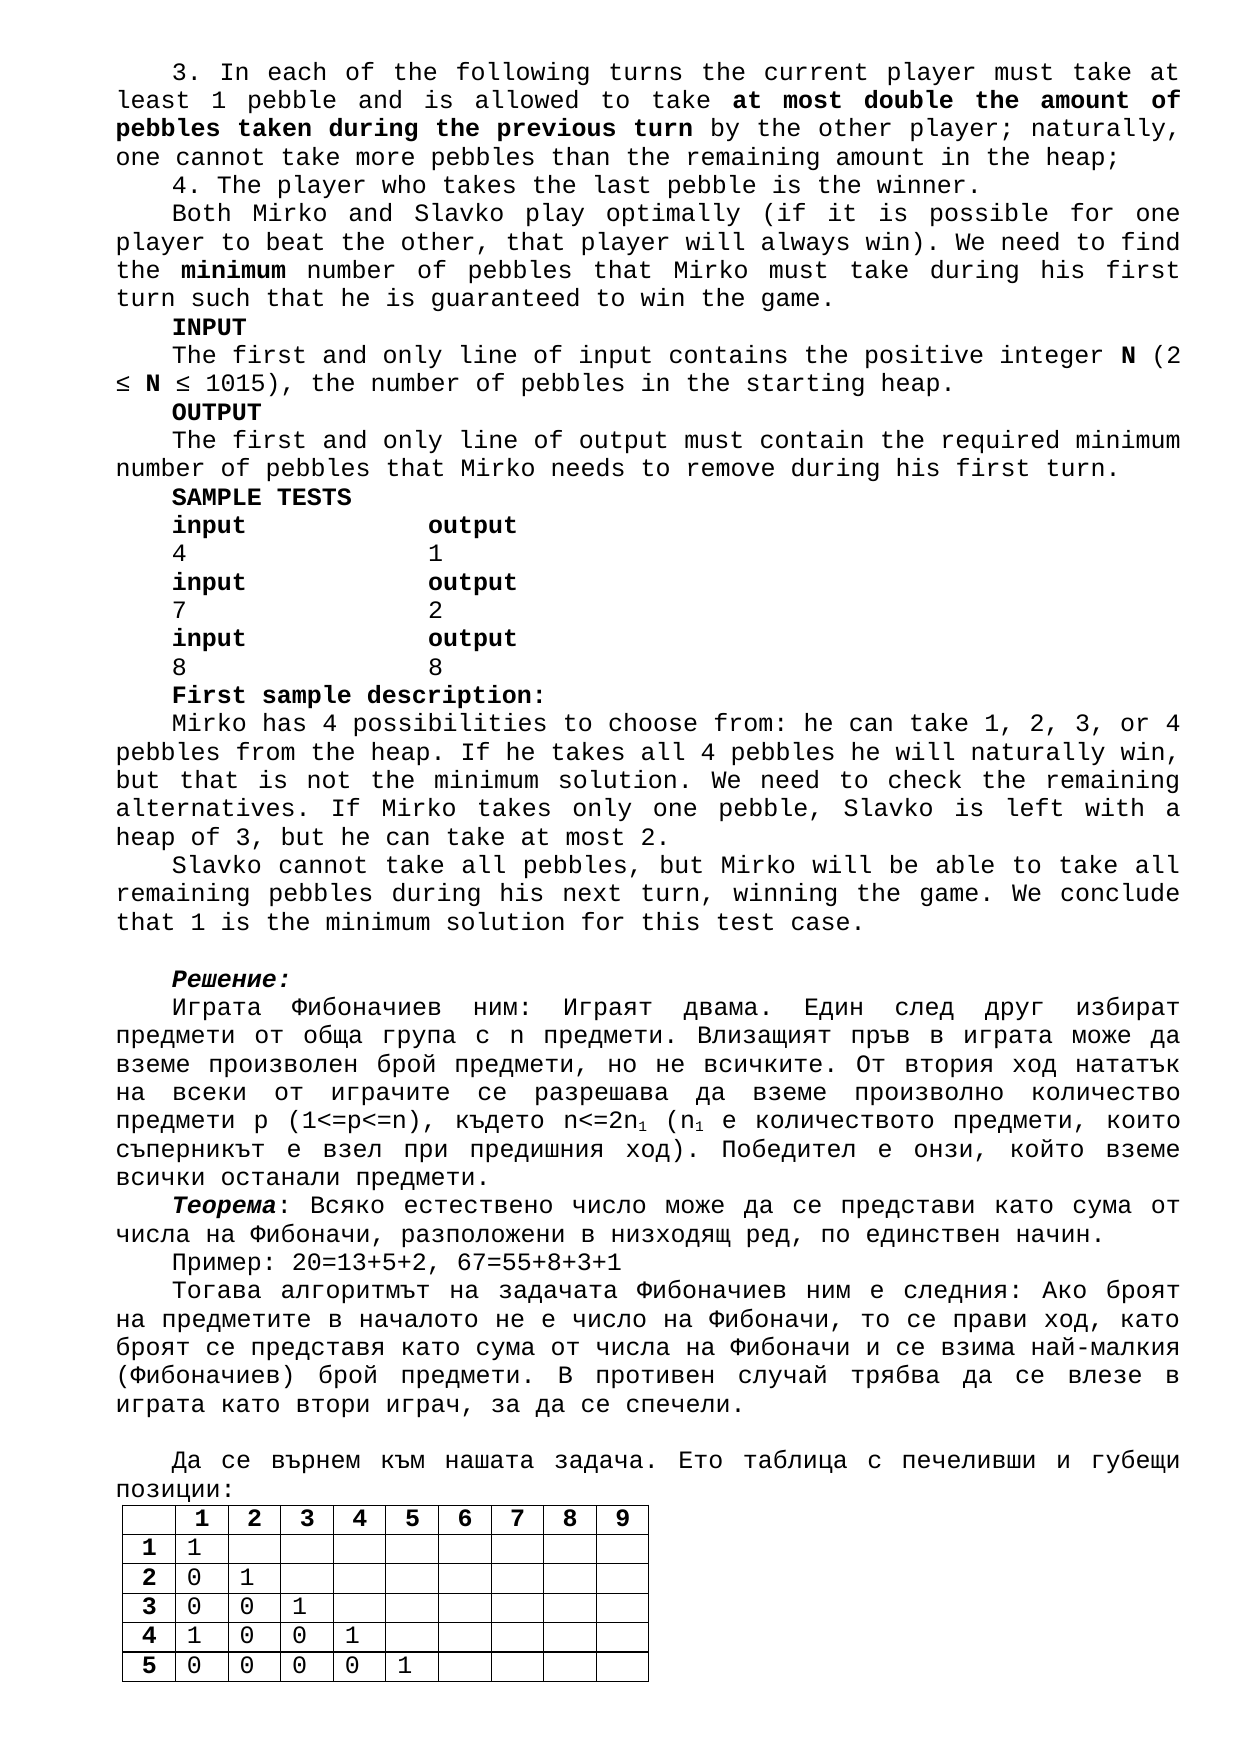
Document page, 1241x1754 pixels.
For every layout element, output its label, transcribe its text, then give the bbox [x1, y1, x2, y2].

table_cell [439, 1535, 491, 1563]
text Mirko has 4 possibilities to choose from: he can take 1, 2, 3, or 4 pebbles from the heap. If he takes all 4 pebbles he will naturally win, but that is not the minimum solution. We need to check the remaining alternatives. If Mirko takes only one pebble, Slavko is left with a heap of 3, but he can take at most 2. [115, 711, 1181, 852]
text 4 1 [115, 541, 1181, 569]
table_cell 0 [229, 1653, 280, 1681]
table_cell 1 [123, 1535, 175, 1563]
table_cell [597, 1564, 648, 1593]
table_cell [492, 1594, 543, 1622]
table_header 3 [281, 1506, 333, 1534]
table_header 7 [492, 1506, 543, 1534]
table_cell [597, 1594, 648, 1622]
table_header 9 [597, 1506, 648, 1534]
text Both Mirko and Slavko play optimally (if it is possible for one player to beat the other, that player will always win). We need to find the minimum number of pebbles that Mirko must take during his first turn such that he is guaranteed to win the game. [115, 201, 1181, 314]
text input output [115, 569, 1181, 597]
text 4. The player who takes the last pebble is the winner. [115, 172, 1181, 201]
text Slavko cannot take all pebbles, but Mirko will be able to take all remaining pebbles during his next turn, winning the game. We conclude that 1 is the minimum solution for this test case. [115, 852, 1181, 937]
text The first and only line of output must contain the required minimum number of pebbles that Mirko needs to remove during his first turn. [115, 427, 1181, 484]
table_cell [386, 1594, 438, 1622]
table_cell 1 [334, 1623, 385, 1651]
text The first and only line of input contains the positive integer N (2 ≤ N ≤ 1015), the number of pebbles in the starting heap. [115, 342, 1181, 399]
table_cell [334, 1564, 385, 1593]
table_cell [386, 1623, 438, 1651]
table_cell [334, 1535, 385, 1563]
table_cell [439, 1653, 491, 1681]
table_header 5 [386, 1506, 438, 1534]
text 8 8 [115, 654, 1181, 682]
text Решение: [115, 966, 1181, 994]
table_cell 0 [281, 1623, 333, 1651]
text 7 2 [115, 597, 1181, 626]
table_header 6 [439, 1506, 491, 1534]
table_header 8 [544, 1506, 596, 1534]
table_cell 1 [176, 1623, 228, 1651]
table_cell [492, 1653, 543, 1681]
table_cell [439, 1594, 491, 1622]
text INPUT [115, 314, 1181, 342]
table_cell [281, 1535, 333, 1563]
table_cell 0 [176, 1653, 228, 1681]
table_cell [386, 1535, 438, 1563]
table_cell 0 [176, 1594, 228, 1622]
table_cell 1 [176, 1535, 228, 1563]
table_cell [544, 1564, 596, 1593]
table_cell [281, 1564, 333, 1593]
table_cell [229, 1535, 280, 1563]
table_cell [597, 1653, 648, 1681]
table_header 2 [229, 1506, 280, 1534]
table_cell [544, 1535, 596, 1563]
table_cell 1 [281, 1594, 333, 1622]
text Пример: 20=13+5+2, 67=55+8+3+1 [115, 1249, 1181, 1278]
text input output [115, 512, 1181, 541]
text OUTPUT [115, 399, 1181, 427]
table_cell [439, 1564, 491, 1593]
table_cell 4 [123, 1623, 175, 1651]
table_cell [334, 1594, 385, 1622]
table_cell [439, 1623, 491, 1651]
text SAMPLE TESTS [115, 484, 1181, 512]
table_cell 1 [386, 1653, 438, 1681]
text Тогава алгоритмът на задачата Фибоначиев ним е следния: Ако броят на предметите в началото не е число на Фибоначи, то се прави ход, като броят се представя като сума от числа на Фибоначи и се взима най-малкия (Фибоначиев) брой предмети. В противен случай трябва да се влезе в играта като втори играч, за да се спечели. [115, 1278, 1181, 1419]
table_header [123, 1506, 175, 1534]
table_cell 3 [123, 1594, 175, 1622]
text First sample description: [115, 682, 1181, 711]
table_cell 0 [229, 1623, 280, 1651]
table_cell [492, 1623, 543, 1651]
text input output [115, 626, 1181, 654]
table_cell [544, 1594, 596, 1622]
table_header 1 [176, 1506, 228, 1534]
table_cell 0 [229, 1594, 280, 1622]
table_cell [597, 1623, 648, 1651]
table_cell 0 [281, 1653, 333, 1681]
table_cell 1 [229, 1564, 280, 1593]
text Теорема: Всяко естествено число може да се представи като сума от числа на Фибоначи, разположени в низходящ ред, по единствен начин. [115, 1193, 1181, 1249]
table_cell [492, 1535, 543, 1563]
table_cell 2 [123, 1564, 175, 1593]
table_cell [597, 1535, 648, 1563]
table_cell 0 [334, 1653, 385, 1681]
text each of the following turns the current player must take at least 1 pebble and is allowed to take at most double the amount of pebbles taken during the previous turn by the other player; naturally, one cannot take more pebbles than the remaining amount in the heap; [115, 59, 1181, 172]
text Да се върнем към нашата задача. Ето таблица с печеливши и губещи позиции: [115, 1448, 1181, 1504]
table_cell [492, 1564, 543, 1593]
table_cell [386, 1564, 438, 1593]
text Играта Фибоначиев ним: Играят двама. Един след друг избират предмети от обща група с n предмети. Влизащият пръв в играта може да вземе произволен брой предмети, но не всичките. От втория ход нататък на всеки от играчите се разрешава да вземе произволно количество предмети р (1<=р<=n), където n<=2n1 (n1 е количеството предмети, които съперникът е взел при предишния ход). Победител е онзи, който вземе всички останали предмети. [115, 994, 1181, 1193]
table_cell 5 [123, 1653, 175, 1681]
table_cell [544, 1653, 596, 1681]
table_header 4 [334, 1506, 385, 1534]
table_cell [544, 1623, 596, 1651]
table_cell 0 [176, 1564, 228, 1593]
